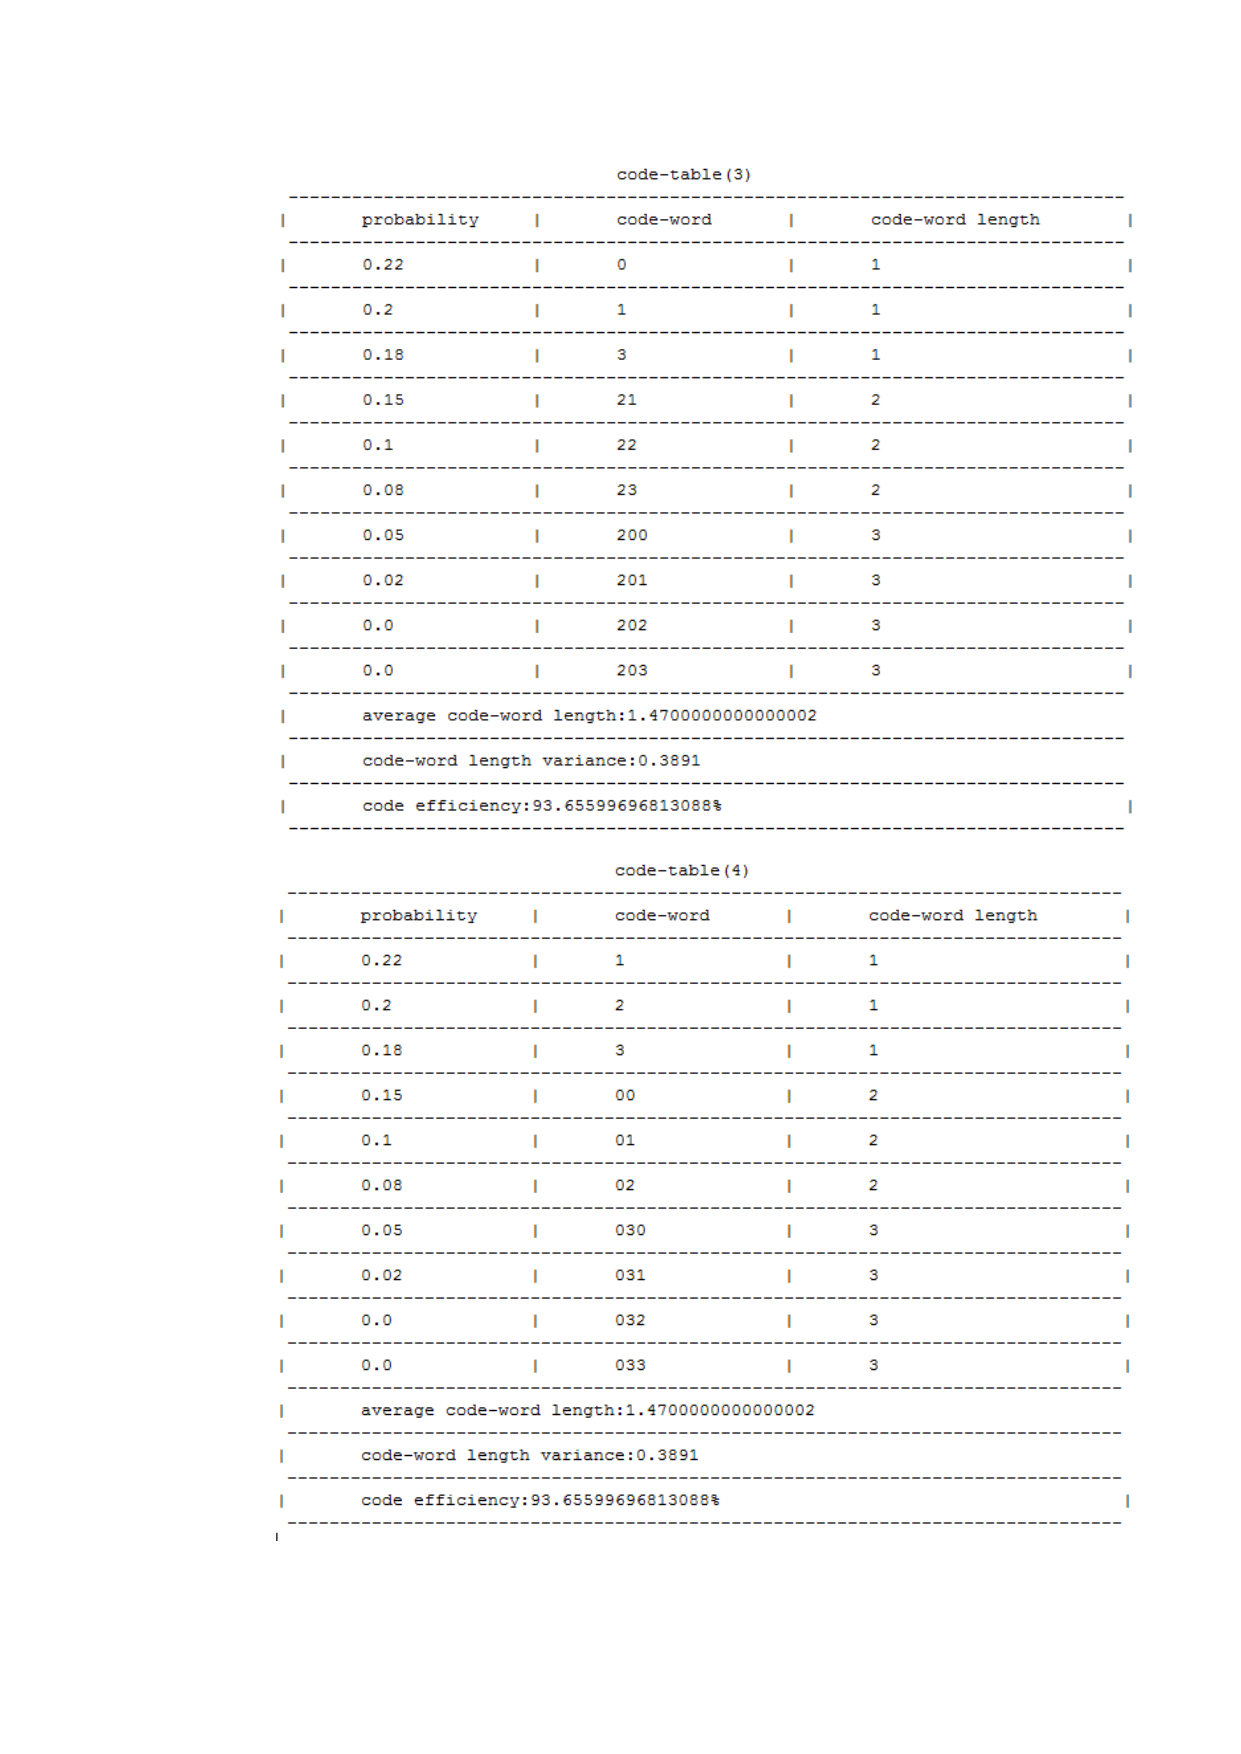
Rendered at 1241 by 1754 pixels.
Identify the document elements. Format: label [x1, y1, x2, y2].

picture [275, 162, 1141, 840]
picture [275, 857, 1141, 1541]
